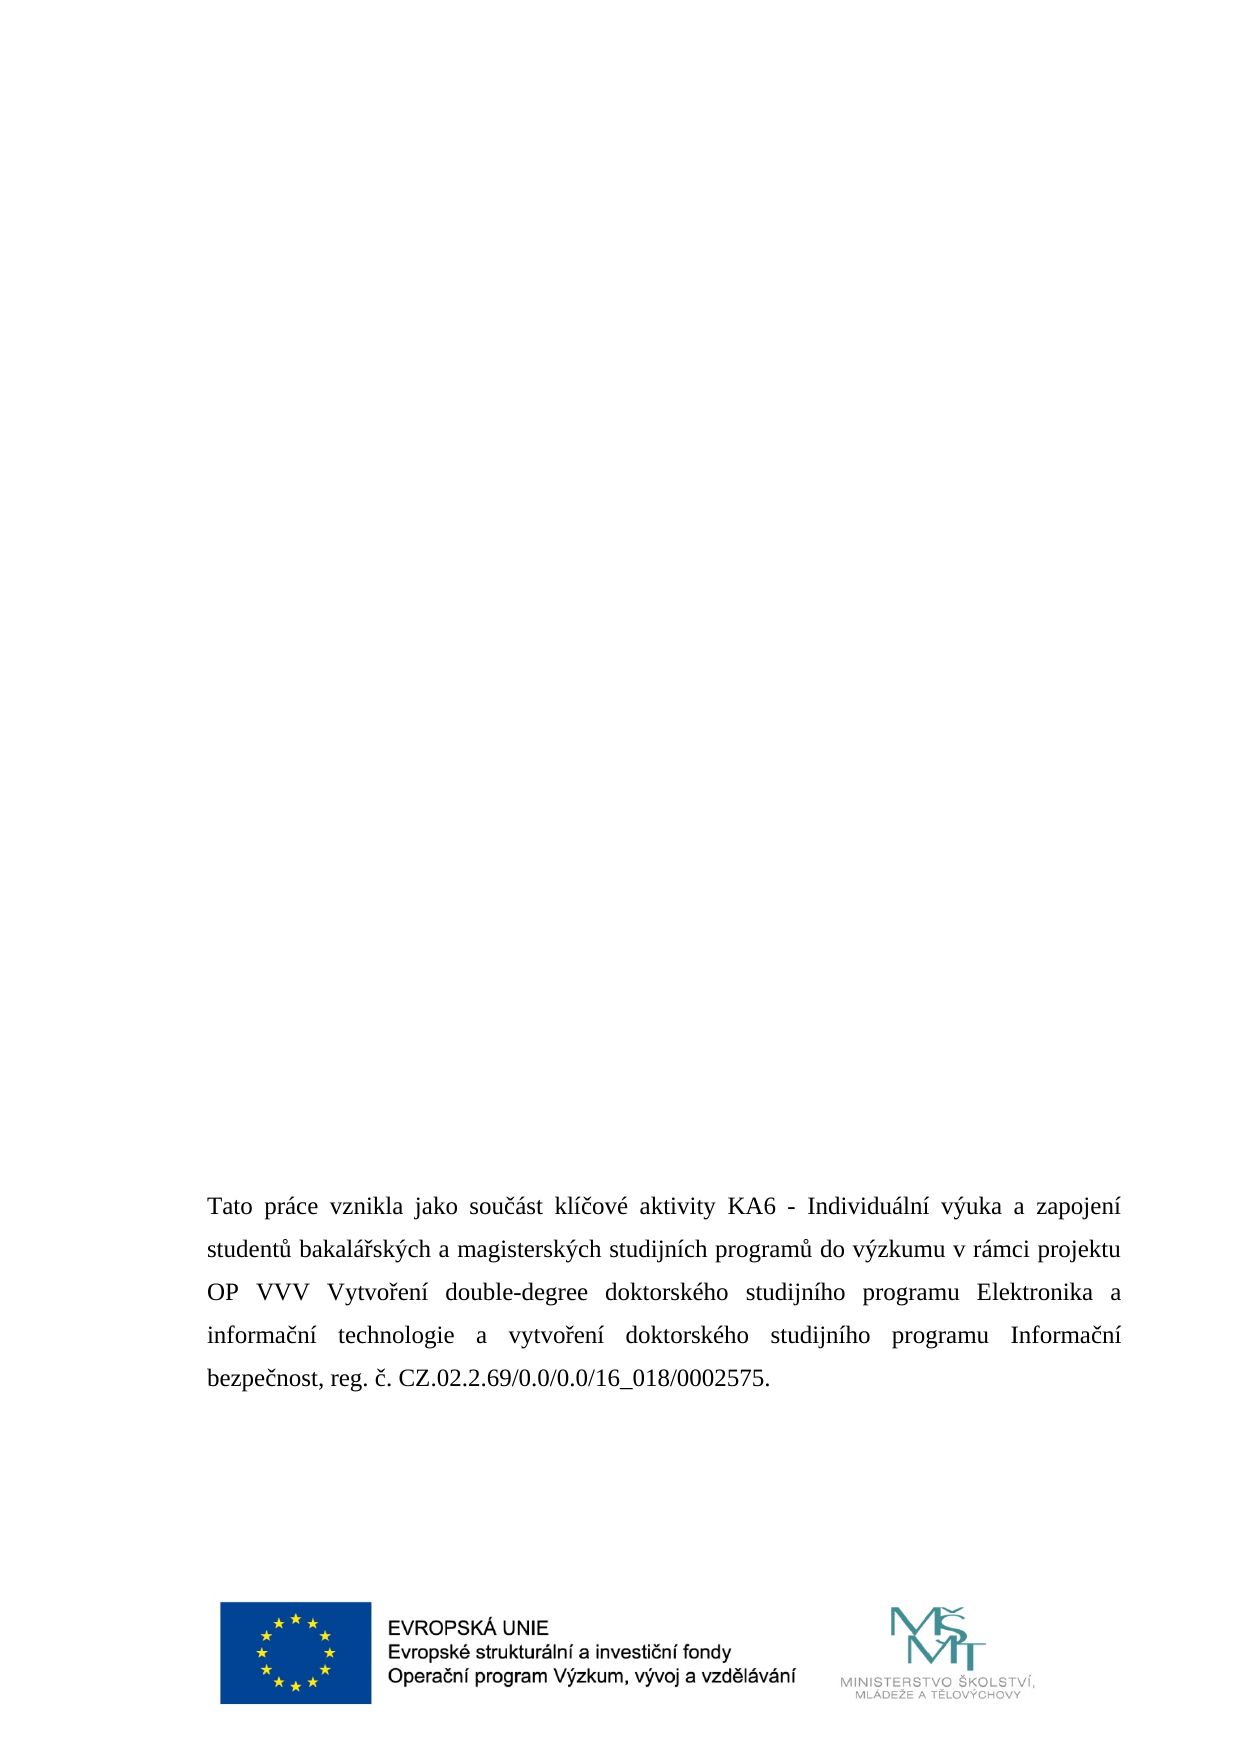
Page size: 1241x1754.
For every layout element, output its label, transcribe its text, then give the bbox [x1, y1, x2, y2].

text Tato práce vznikla jako součást klíčové aktivity KA6 - Individuální výuka a zapojení studentů bakalářských a magisterských studijních programů do výzkumu v rámci projektu OP VVV Vytvoření double-degree doktorského studijního programu Elektronika a informační technologie a vytvoření doktorského studijního programu Informační bezpečnost, reg. č. CZ.02.2.69/0.0/0.0/16_018/0002575. [207, 1191, 1122, 1392]
picture [169, 1551, 1085, 1754]
